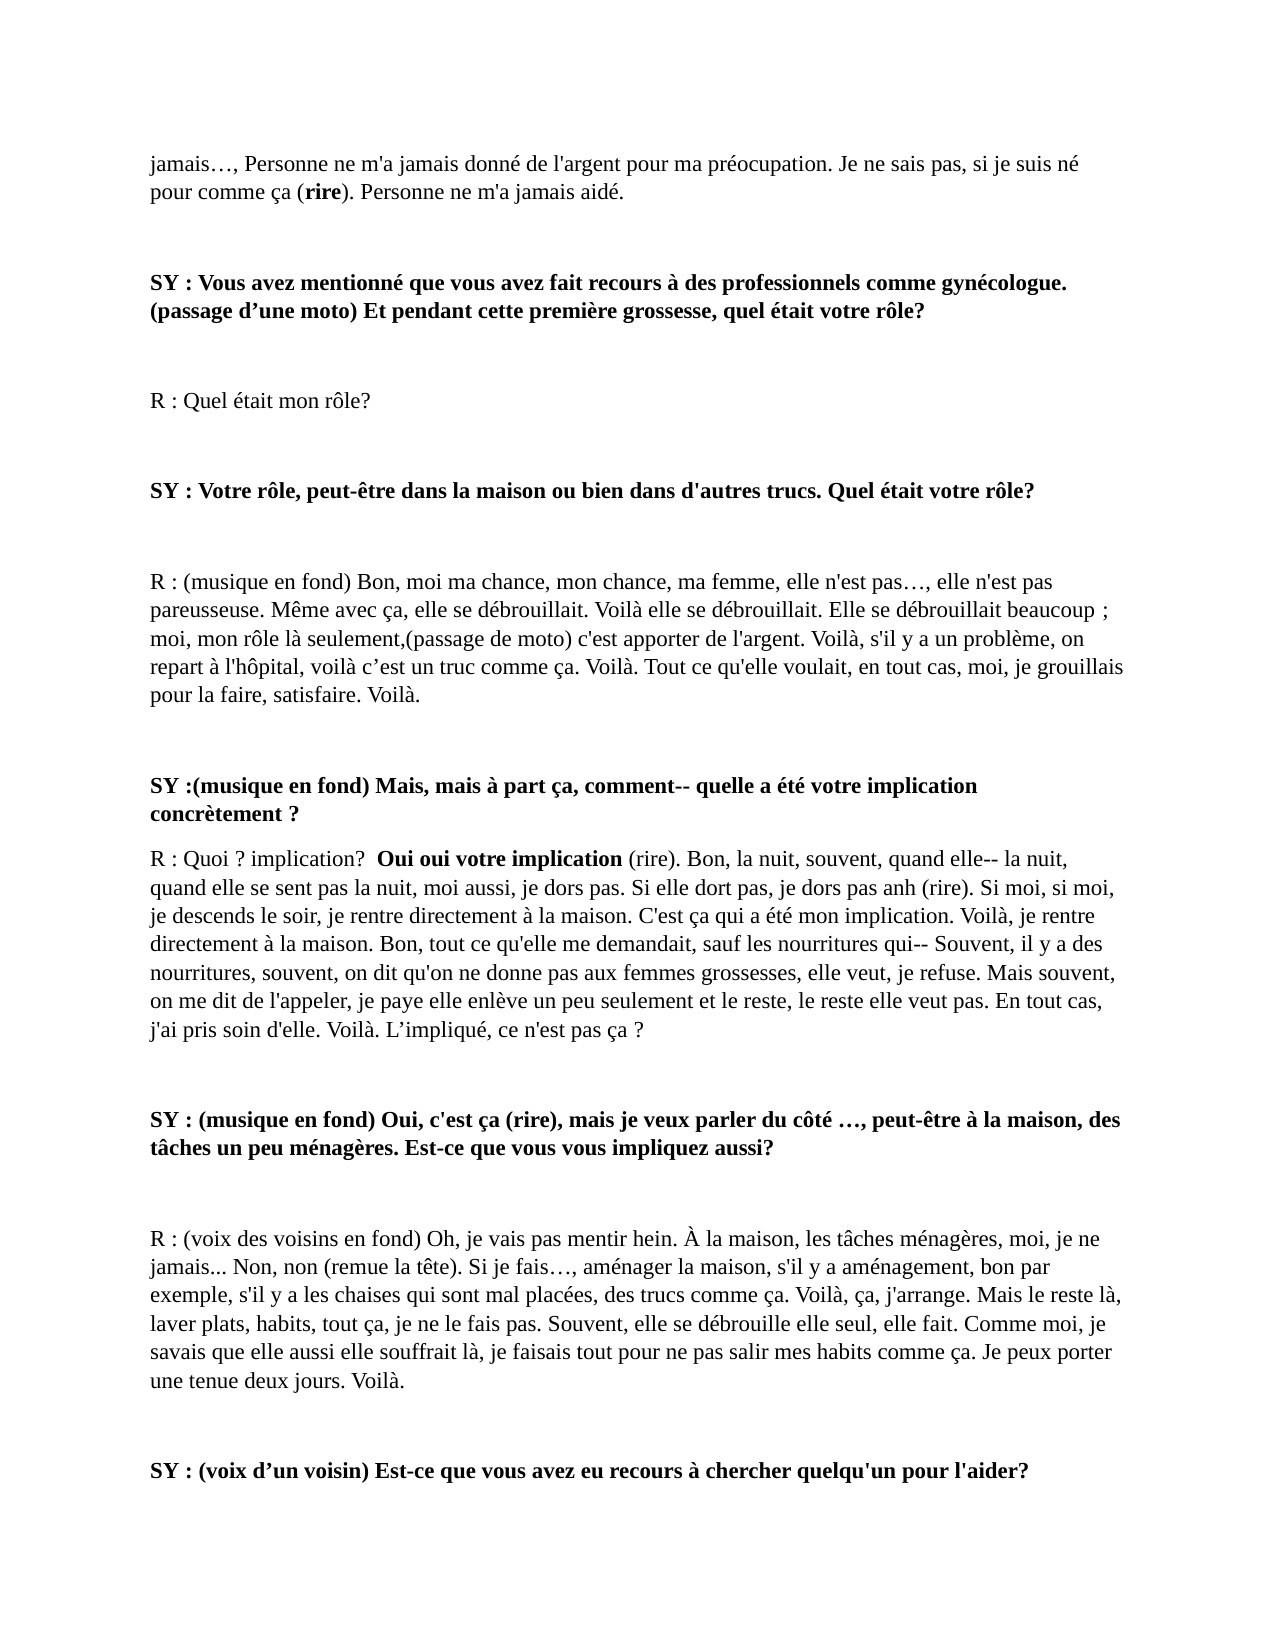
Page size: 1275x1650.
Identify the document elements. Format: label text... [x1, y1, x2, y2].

text R : Quel était mon rôle? [150, 387, 1125, 414]
text R : Quoi ? implication? Oui oui votre implication (rire). Bon, la nuit, souvent, quand elle-- la nuit, quand elle se sent pas la nuit, moi aussi, je dors pas. Si elle dort pas, je dors pas anh (rire). Si moi, si moi, je descends le soir, je rentre directement à la maison. C'est ça qui a été mon implication. Voilà, je rentre directement à la maison. Bon, tout ce qu'elle me demandait, sauf les nourritures qui-- Souvent, il y a des nourritures, souvent, on dit qu'on ne donne pas aux femmes grossesses, elle veut, je refuse. Mais souvent, on me dit de l'appeler, je paye elle enlève un peu seulement et le reste, le reste elle veut pas. En tout cas, j'ai pris soin d'elle. Voilà. L’impliqué, ce n'est pas ça ? [150, 845, 1125, 1042]
text SY : (voix d’un voisin) Est-ce que vous avez eu recours à chercher quelqu'un pour l'aider? [150, 1457, 1125, 1483]
text R : (voix des voisins en fond) Oh, je vais pas mentir hein. À la maison, les tâches ménagères, moi, je ne jamais... Non, non (remue la tête). Si je fais…, aménager la maison, s'il y a aménagement, bon par exemple, s'il y a les chaises qui sont mal placées, des trucs comme ça. Voilà, ça, j'arrange. Mais le reste là, laver plats, habits, tout ça, je ne le fais pas. Souvent, elle se débrouille elle seul, elle fait. Comme moi, je savais que elle aussi elle souffrait là, je faisais tout pour ne pas salir mes habits comme ça. Je peux porter une tenue deux jours. Voilà. [150, 1225, 1125, 1393]
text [150, 150, 1125, 205]
text SY : Vous avez mentionné que vous avez fait recours à des professionnels comme gynécologue. (passage d’une moto) Et pendant cette première grossesse, quel était votre rôle? [150, 269, 1125, 323]
text SY : Votre rôle, peut-être dans la maison ou bien dans d'autres trucs. Quel était votre rôle? [150, 477, 1125, 504]
text SY :(musique en fond) Mais, mais à part ça, comment-- quelle a été votre implication concrètement ? [150, 772, 1125, 826]
text SY : (musique en fond) Oui, c'est ça (rire), mais je veux parler du côté …, peut-être à la maison, des tâches un peu ménagères. Est-ce que vous vous impliquez aussi? [150, 1106, 1125, 1161]
text R : (musique en fond) Bon, moi ma chance, mon chance, ma femme, elle n'est pas…, elle n'est pas pareusseuse. Même avec ça, elle se débrouillait. Voilà elle se débrouillait. Elle se débrouillait beaucoup ; moi, mon rôle là seulement,(passage de moto) c'est apporter de l'argent. Voilà, s'il y a un problème, on repart à l'hôpital, voilà c’est un truc comme ça. Voilà. Tout ce qu'elle voulait, en tout cas, moi, je grouillais pour la faire, satisfaire. Voilà. [150, 568, 1125, 708]
